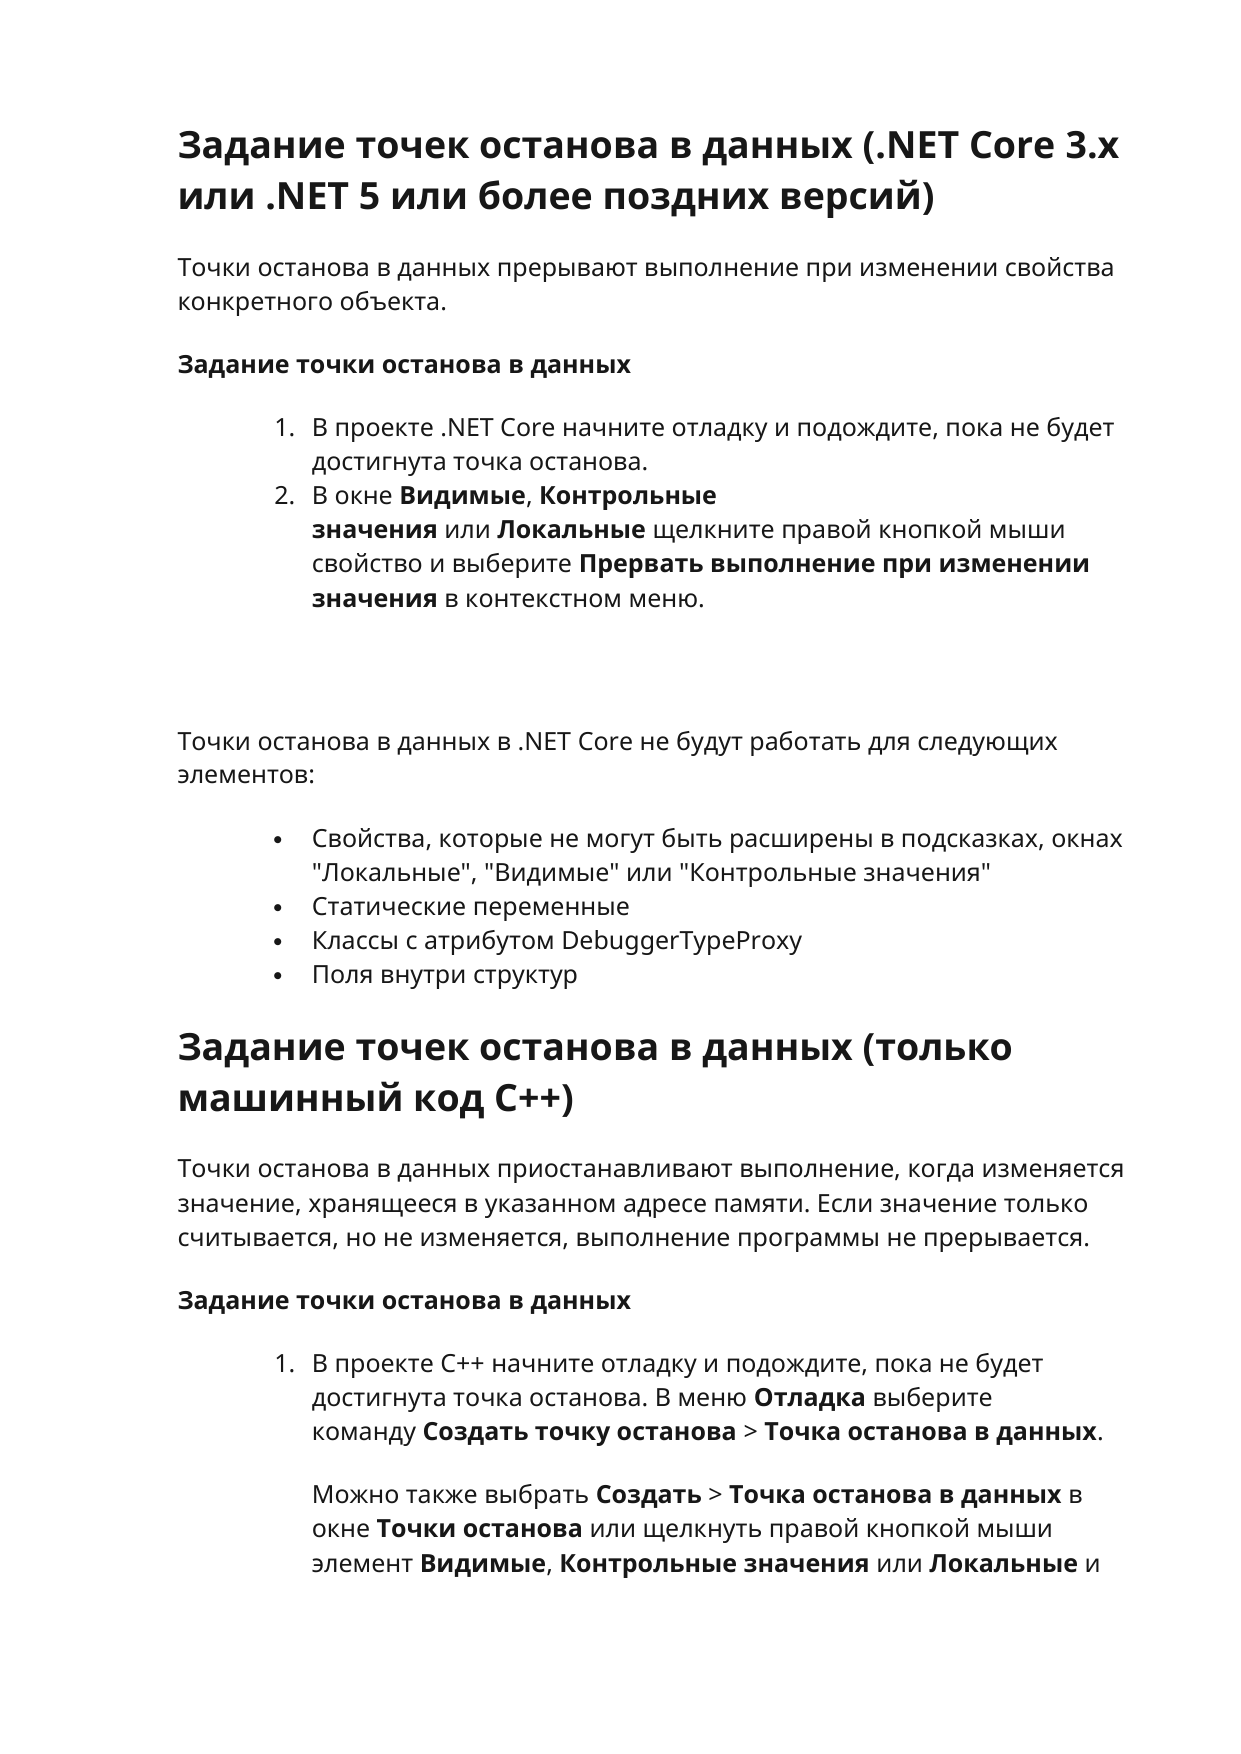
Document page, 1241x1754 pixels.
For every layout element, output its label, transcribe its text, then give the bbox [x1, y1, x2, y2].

list В проекте C++ начните отладку и подождите, пока не будет достигнута точка останова. В меню Отладка выберите команду Создать точку останова > Точка останова в данных. [274, 1346, 1152, 1448]
text Задание точек останова в данных (.NET Core 3.x или .NET 5 или более поздних версий) [177, 118, 1152, 220]
list Свойства, которые не могут быть расширены в подсказках, окнах "Локальные", "Видимые" или "Контрольные значения" [274, 820, 1152, 888]
list В окне Видимые, Контрольные значения или Локальные щелкните правой кнопкой мыши свойство и выберите Прервать выполнение при изменении значения в контекстном меню. [274, 478, 1152, 614]
list Статические переменные [274, 888, 1152, 923]
list Классы с атрибутом DebuggerTypeProxy [274, 923, 1152, 957]
text Задание точки останова в данных [177, 1282, 1152, 1317]
list Поля внутри структур [274, 957, 1152, 991]
text Точки останова в данных прерывают выполнение при изменении свойства конкретного объекта. [177, 249, 1152, 317]
text Задание точек останова в данных (только машинный код C++) [177, 1020, 1152, 1122]
list В проекте .NET Core начните отладку и подождите, пока не будет достигнута точка останова. [274, 410, 1152, 478]
text Точки останова в данных приостанавливают выполнение, когда изменяется значение, хранящееся в указанном адресе памяти. Если значение только считывается, но не изменяется, выполнение программы не прерывается. [177, 1151, 1152, 1253]
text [312, 1477, 1152, 1579]
text Задание точки останова в данных [177, 347, 1152, 381]
text Точки останова в данных в .NET Core не будут работать для следующих элементов: [177, 723, 1152, 791]
